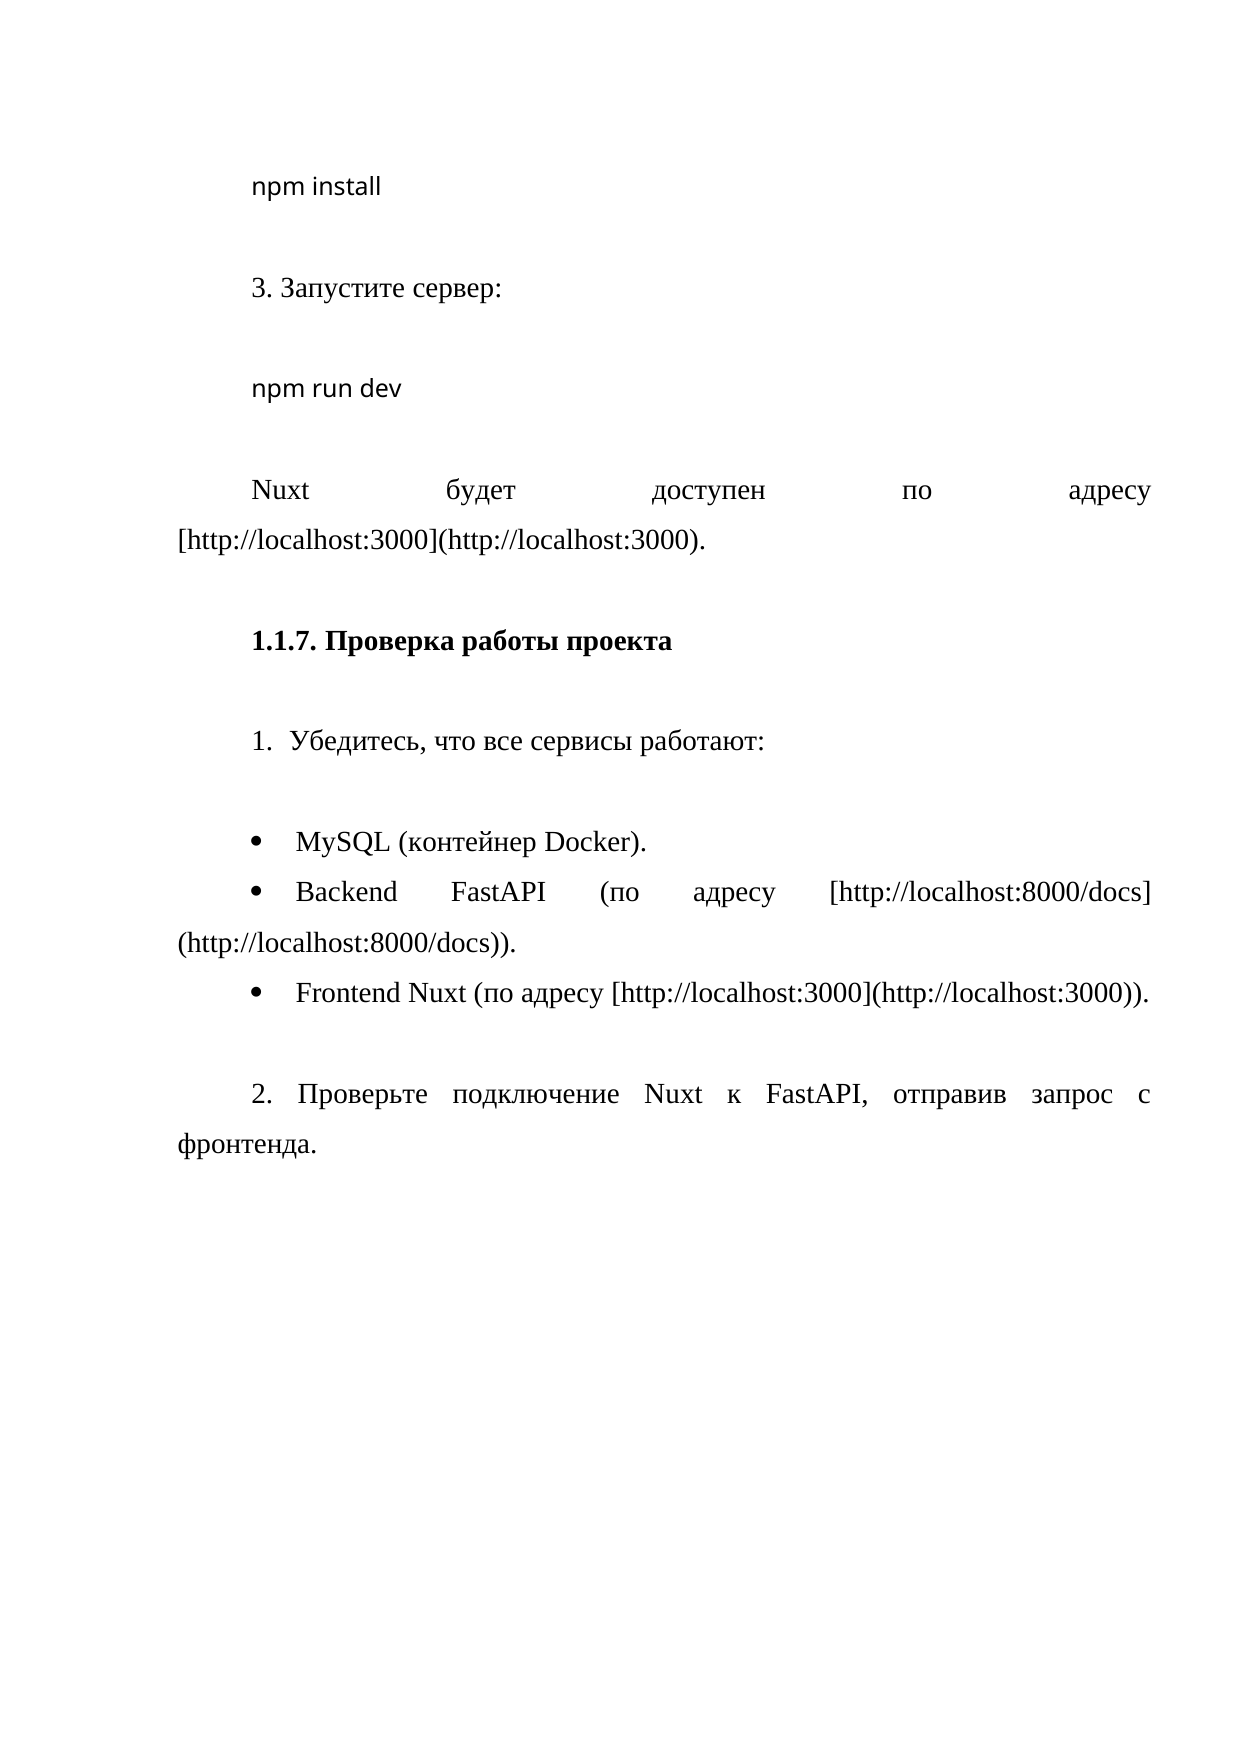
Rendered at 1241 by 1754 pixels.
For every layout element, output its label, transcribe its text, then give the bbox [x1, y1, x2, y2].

text npm run dev [177, 370, 1152, 404]
text 2. Проверьте подключение Nuxt к FastAPI, отправив запрос с фронтенда. [177, 1076, 1152, 1160]
list Убедитесь, что все сервисы работают: [251, 723, 1152, 757]
text Nuxt будет доступен по адресу [http://localhost:3000](http://localhost:3000). [177, 472, 1152, 556]
subtitle Проверка работы проекта [177, 623, 1152, 656]
text 3. Запустите сервер: [177, 270, 1152, 303]
list MySQL (контейнер Docker). [177, 824, 1152, 858]
list Backend FastAPI (по адресу [http://localhost:8000/docs] (http://localhost:8000/docs)). [177, 874, 1152, 958]
list Frontend Nuxt (по адресу [http://localhost:3000](http://localhost:3000)). [177, 975, 1152, 1009]
text npm install [177, 168, 1152, 202]
